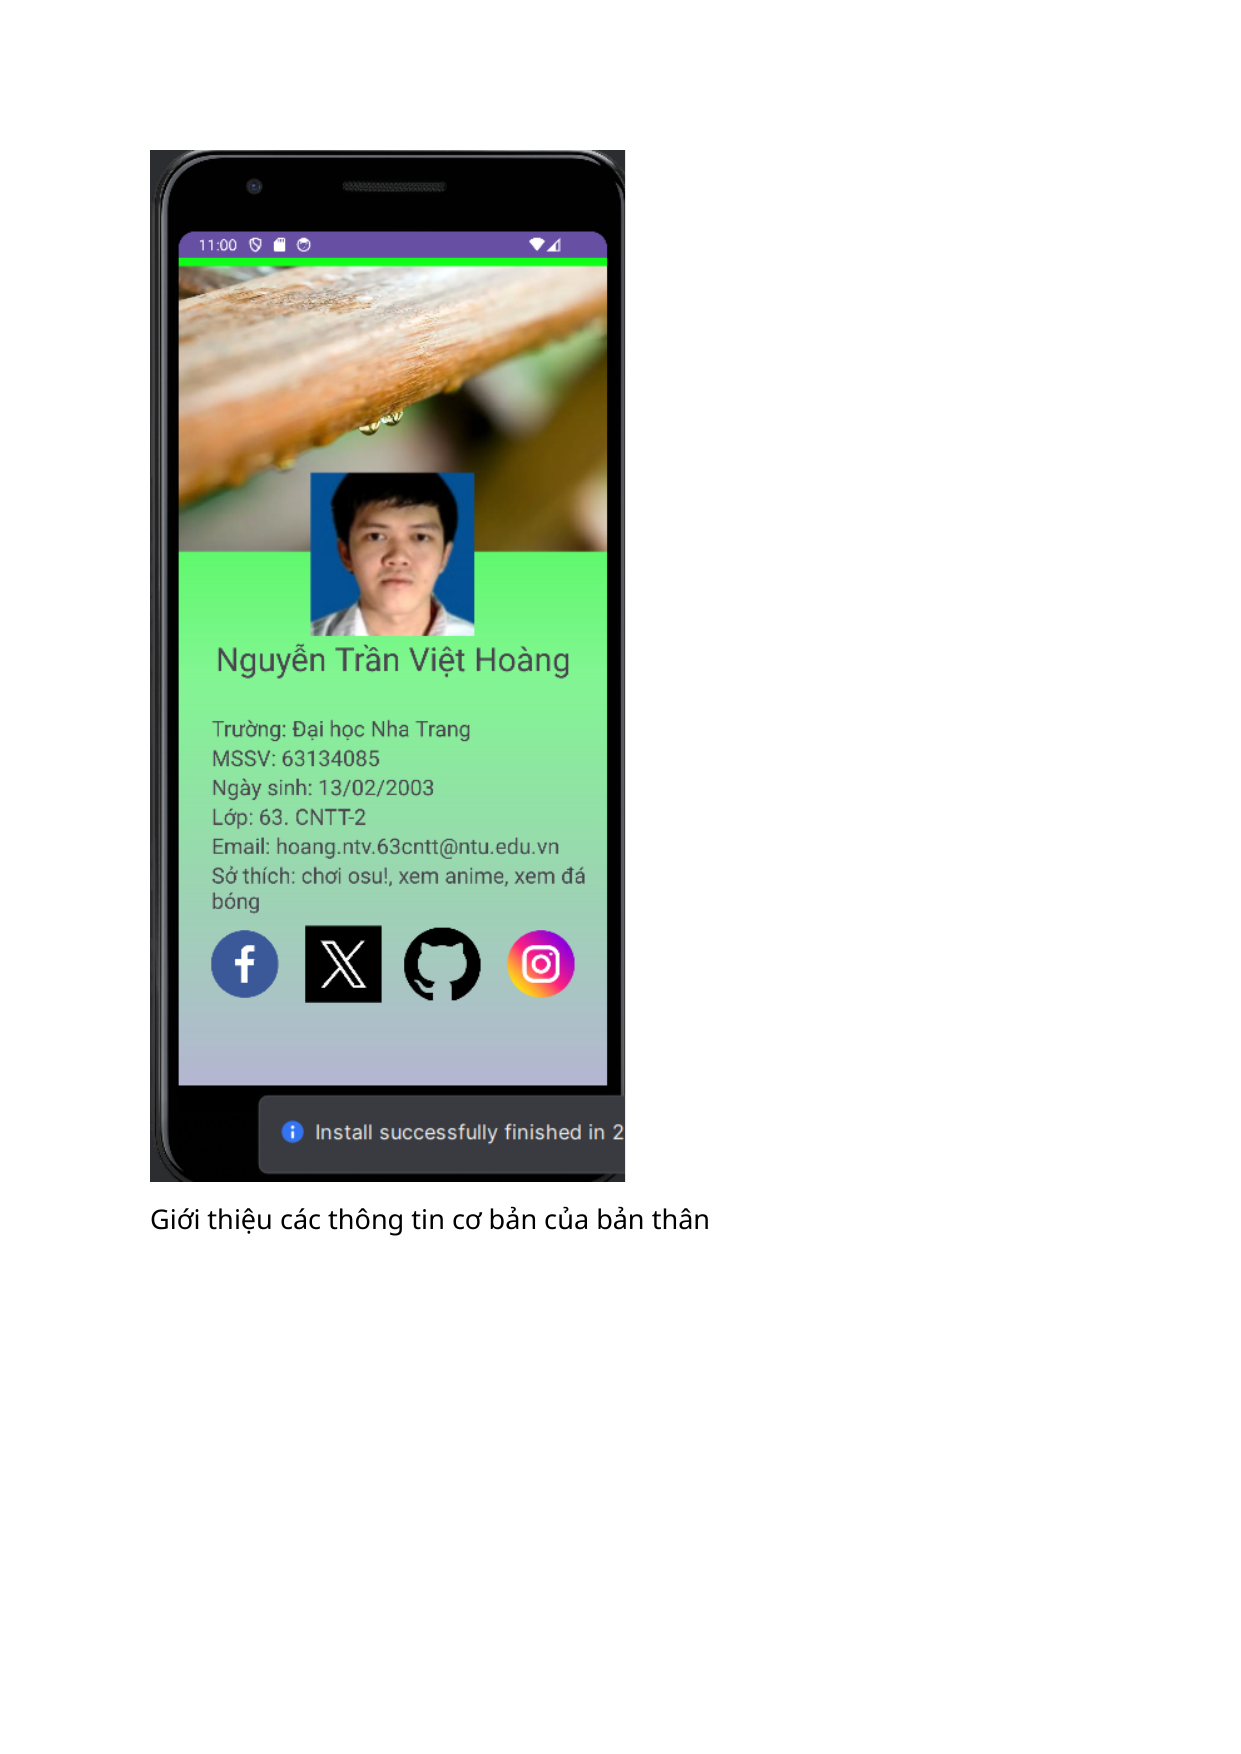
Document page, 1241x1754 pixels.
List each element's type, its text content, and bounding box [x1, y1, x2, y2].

picture [150, 150, 625, 1182]
text Giới thiệu các thông tin cơ bản của bản thân [150, 1200, 1090, 1237]
